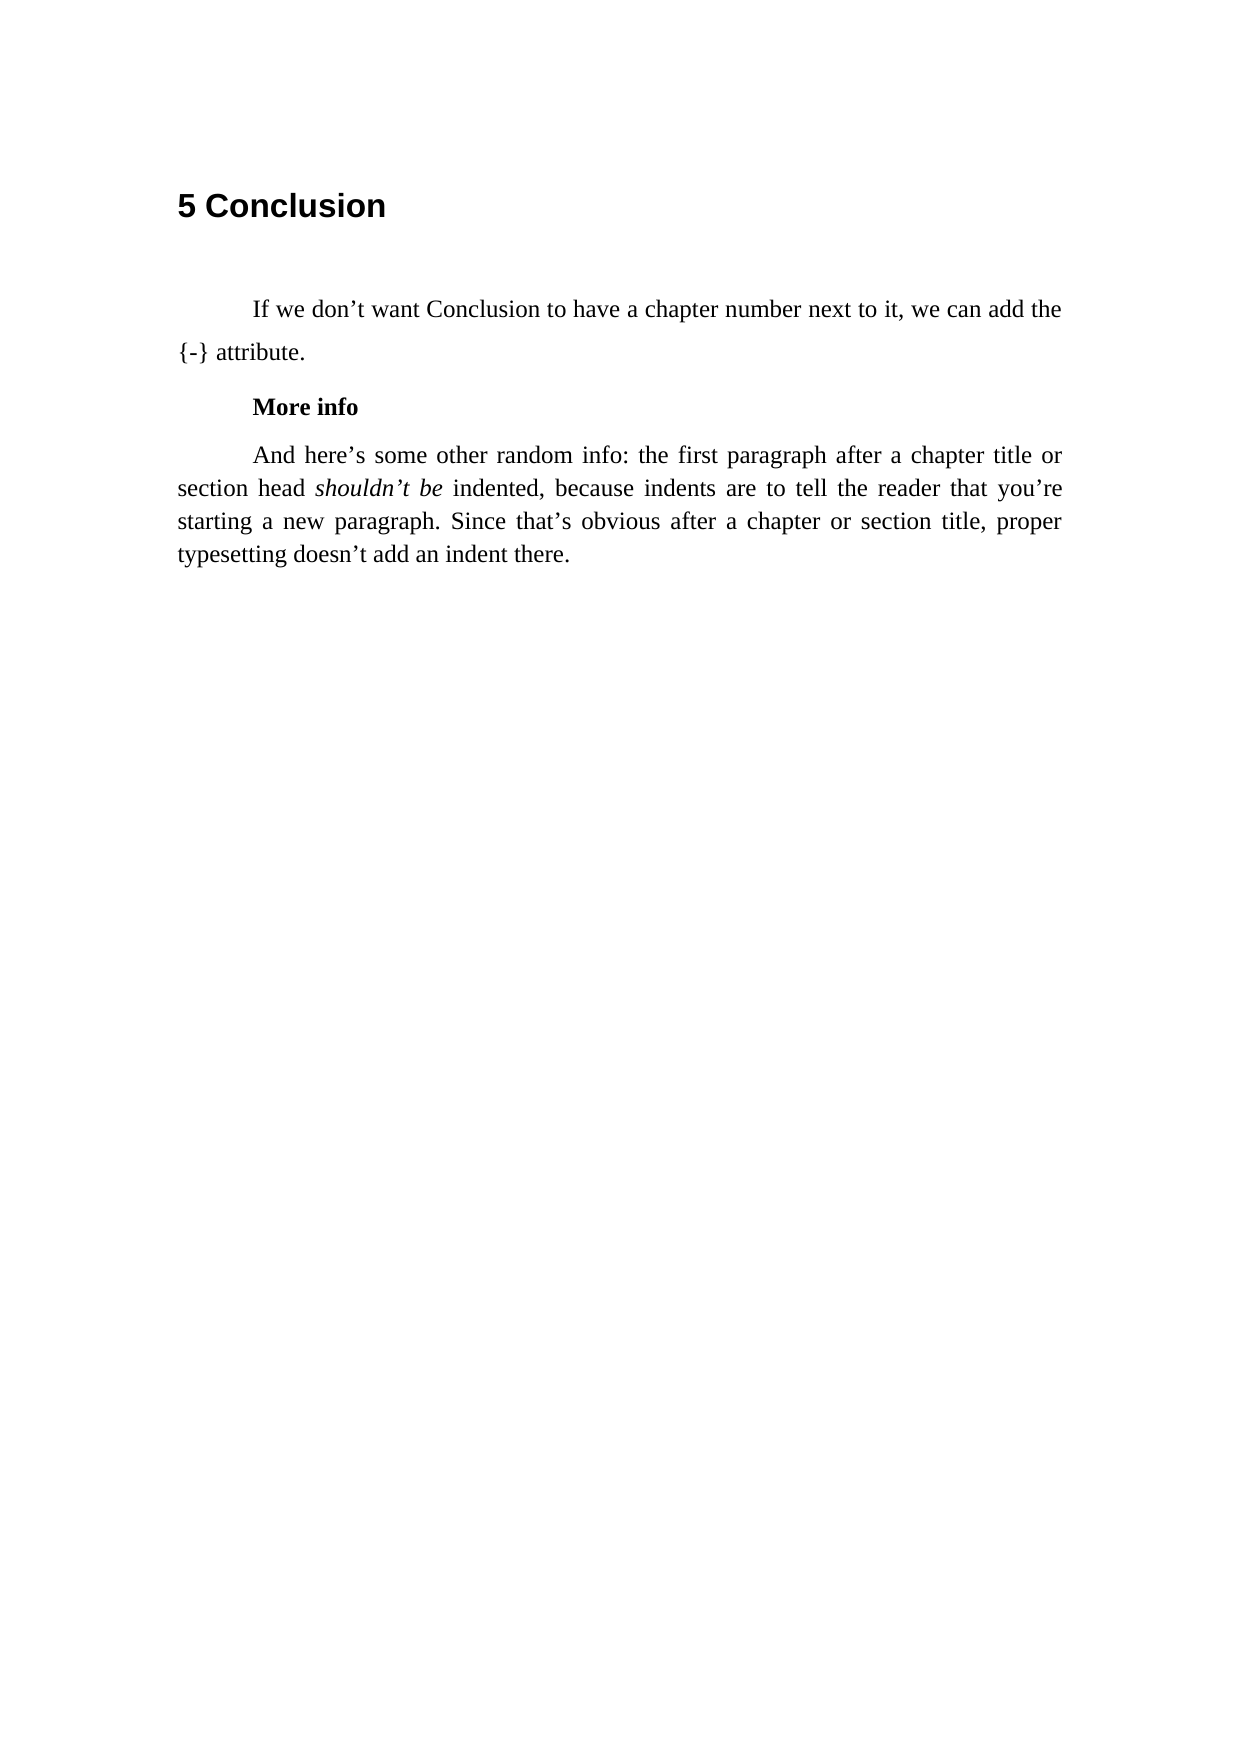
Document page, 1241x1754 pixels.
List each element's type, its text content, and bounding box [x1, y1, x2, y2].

text And here’s some other random info: the first paragraph after a chapter title or section head shouldn’t be indented, because indents are to tell the reader that you’re starting a new paragraph. Since that’s obvious after a chapter or section title, proper typesetting doesn’t add an indent there. [177, 440, 1063, 568]
subtitle Conclusion [177, 186, 1063, 224]
text More info [177, 392, 1063, 421]
